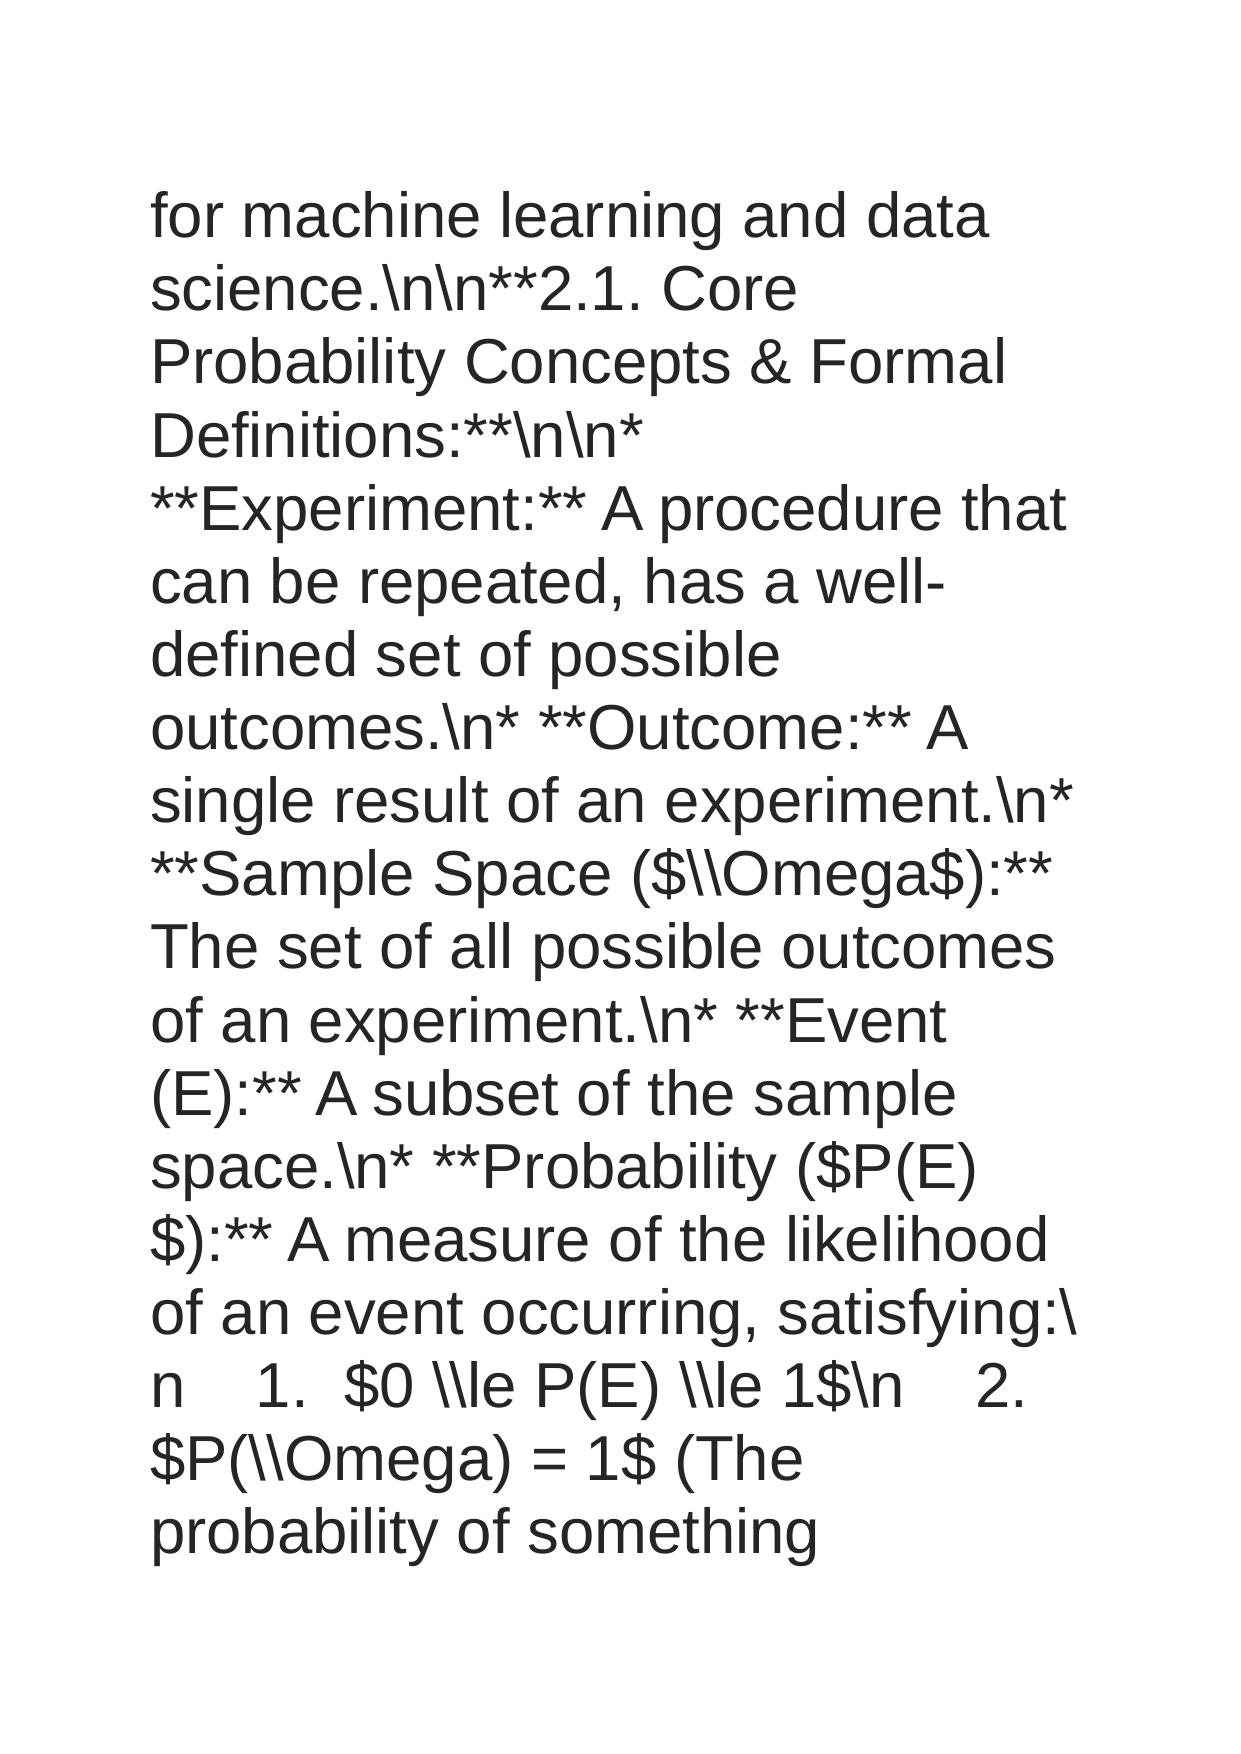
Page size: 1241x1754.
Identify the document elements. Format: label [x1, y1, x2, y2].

text [150, 184, 1090, 1573]
